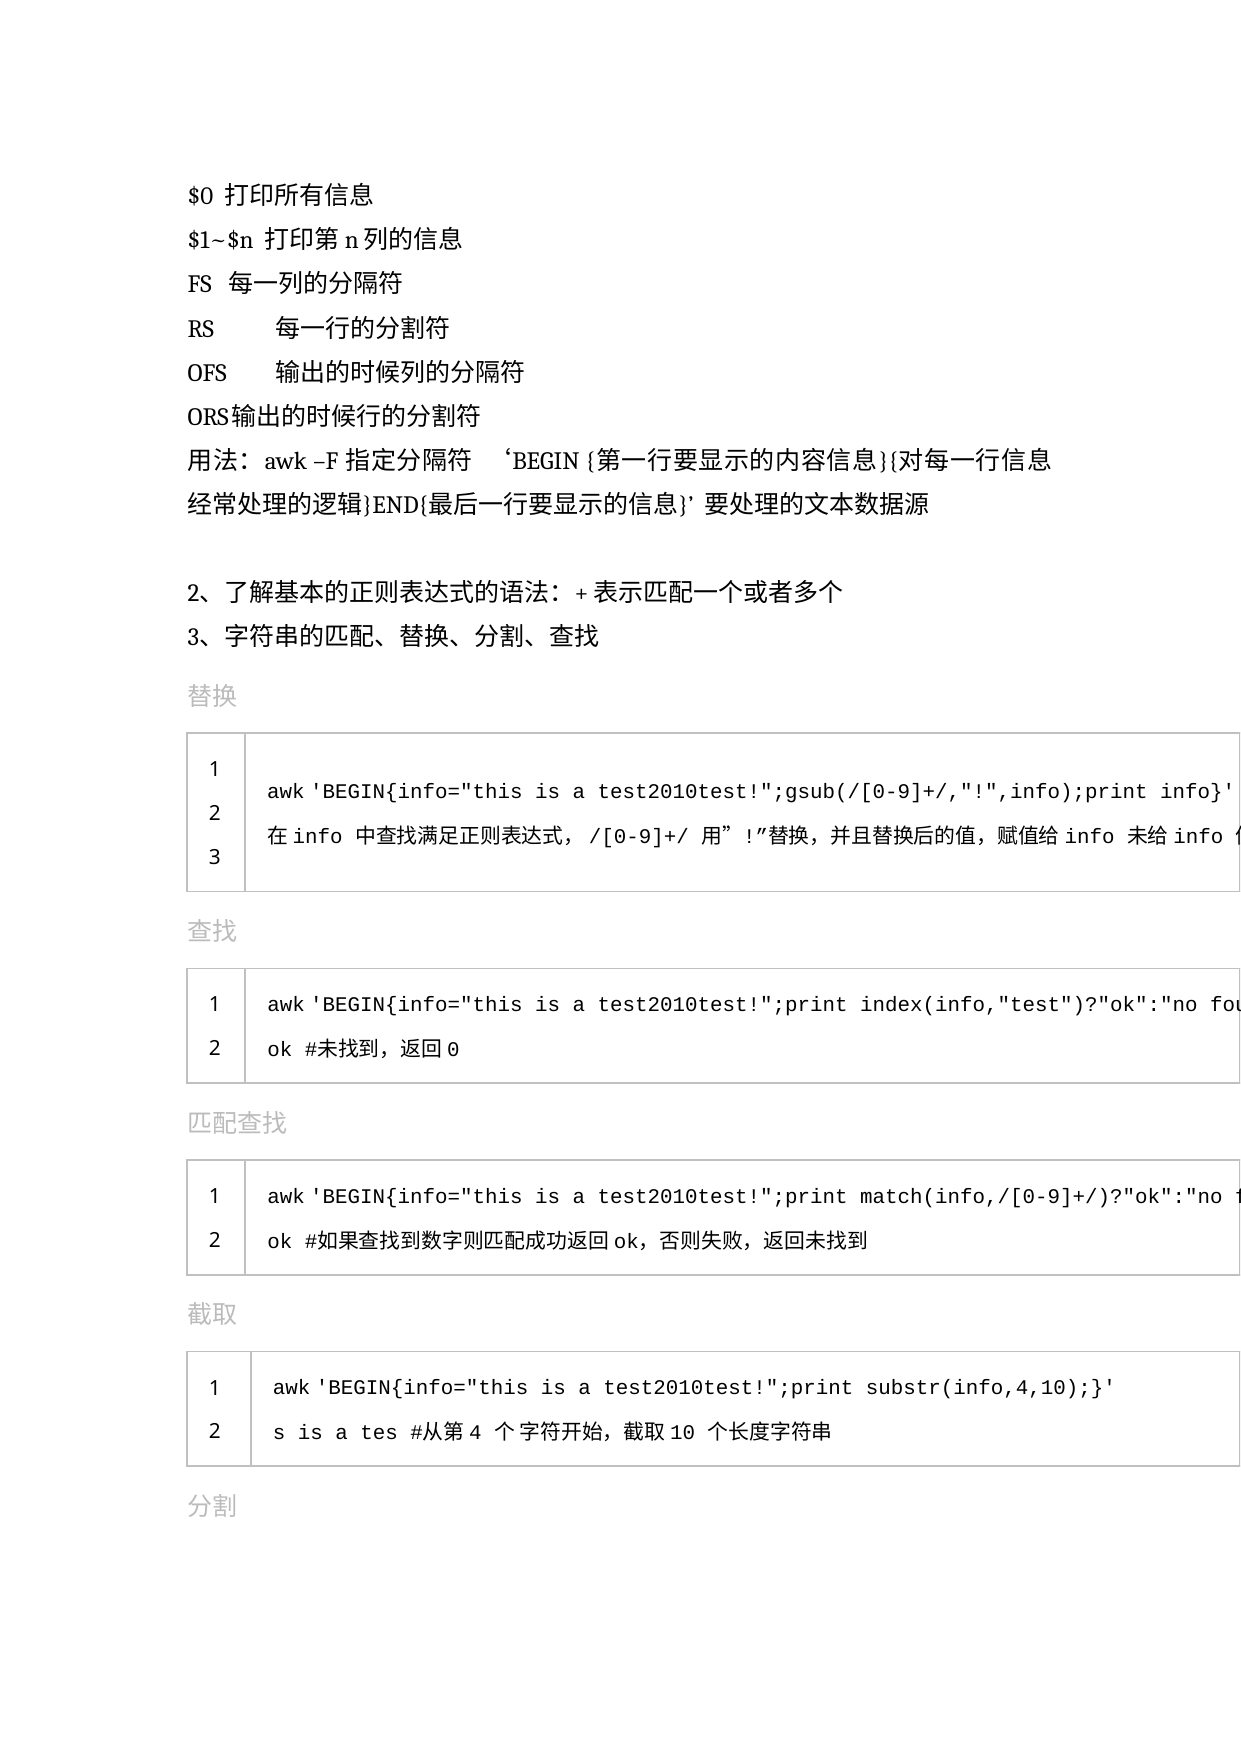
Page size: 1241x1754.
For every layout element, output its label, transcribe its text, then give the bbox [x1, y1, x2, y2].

table_header 1 2 [188, 1161, 244, 1274]
text 用法：awk –F 指定分隔符 ‘BEGIN {第一行要显示的内容信息}{对每一行信息经常处理的逻辑}END{最后一行要显示的信息}’ 要处理的文本数据源 [187, 436, 1053, 524]
table_header 1 2 [188, 969, 244, 1082]
text 2、了解基本的正则表达式的语法：+ 表示匹配一个或者多个 [187, 568, 1053, 613]
text 替换 [187, 672, 1053, 716]
text 截取 [187, 1291, 1053, 1335]
text OFS 输出的时候列的分隔符 [187, 348, 1053, 392]
text ORS 输出的时候行的分割符 [187, 392, 1053, 436]
text 3、字符串的匹配、替换、分割、查找 [187, 613, 1053, 657]
text 查找 [187, 908, 1053, 952]
text 分割 [187, 1483, 1053, 1527]
table_header 1 2 [188, 1352, 250, 1465]
text 匹配查找 [187, 1099, 1053, 1143]
text $1~$n 打印第n列的信息 [187, 216, 1053, 260]
table_header awk 'BEGIN{info="this is a test2010test!";gsub(/[0-9]+/,"!",info);print info}' this is a test!test! 在 info 中查找满足正则表达式， /[0-9]+/ 用”!”替换，并且替换后的值，赋值给 info 未给 info 值，默认是$0 [246, 734, 1239, 891]
table_header awk 'BEGIN{info="this is a test2010test!";print index(info,"test")?"ok":"no found";}' ok #未找到，返回 0 [246, 969, 1239, 1082]
text FS 每一列的分隔符 [187, 260, 1053, 304]
text $0 打印所有信息 [187, 172, 1053, 216]
table_header awk 'BEGIN{info="this is a test2010test!";print substr(info,4,10);}' s is a tes #从第 4 个 字符开始，截取 10 个长度字符串 [252, 1352, 1239, 1465]
table_header awk 'BEGIN{info="this is a test2010test!";print match(info,/[0-9]+/)?"ok":"no found";}' ok #如果查找到数字则匹配成功返回 ok，否则失败，返回未找到 [246, 1161, 1239, 1274]
table_header 1 2 3 [188, 734, 244, 891]
text RS 每一行的分割符 [187, 304, 1053, 348]
